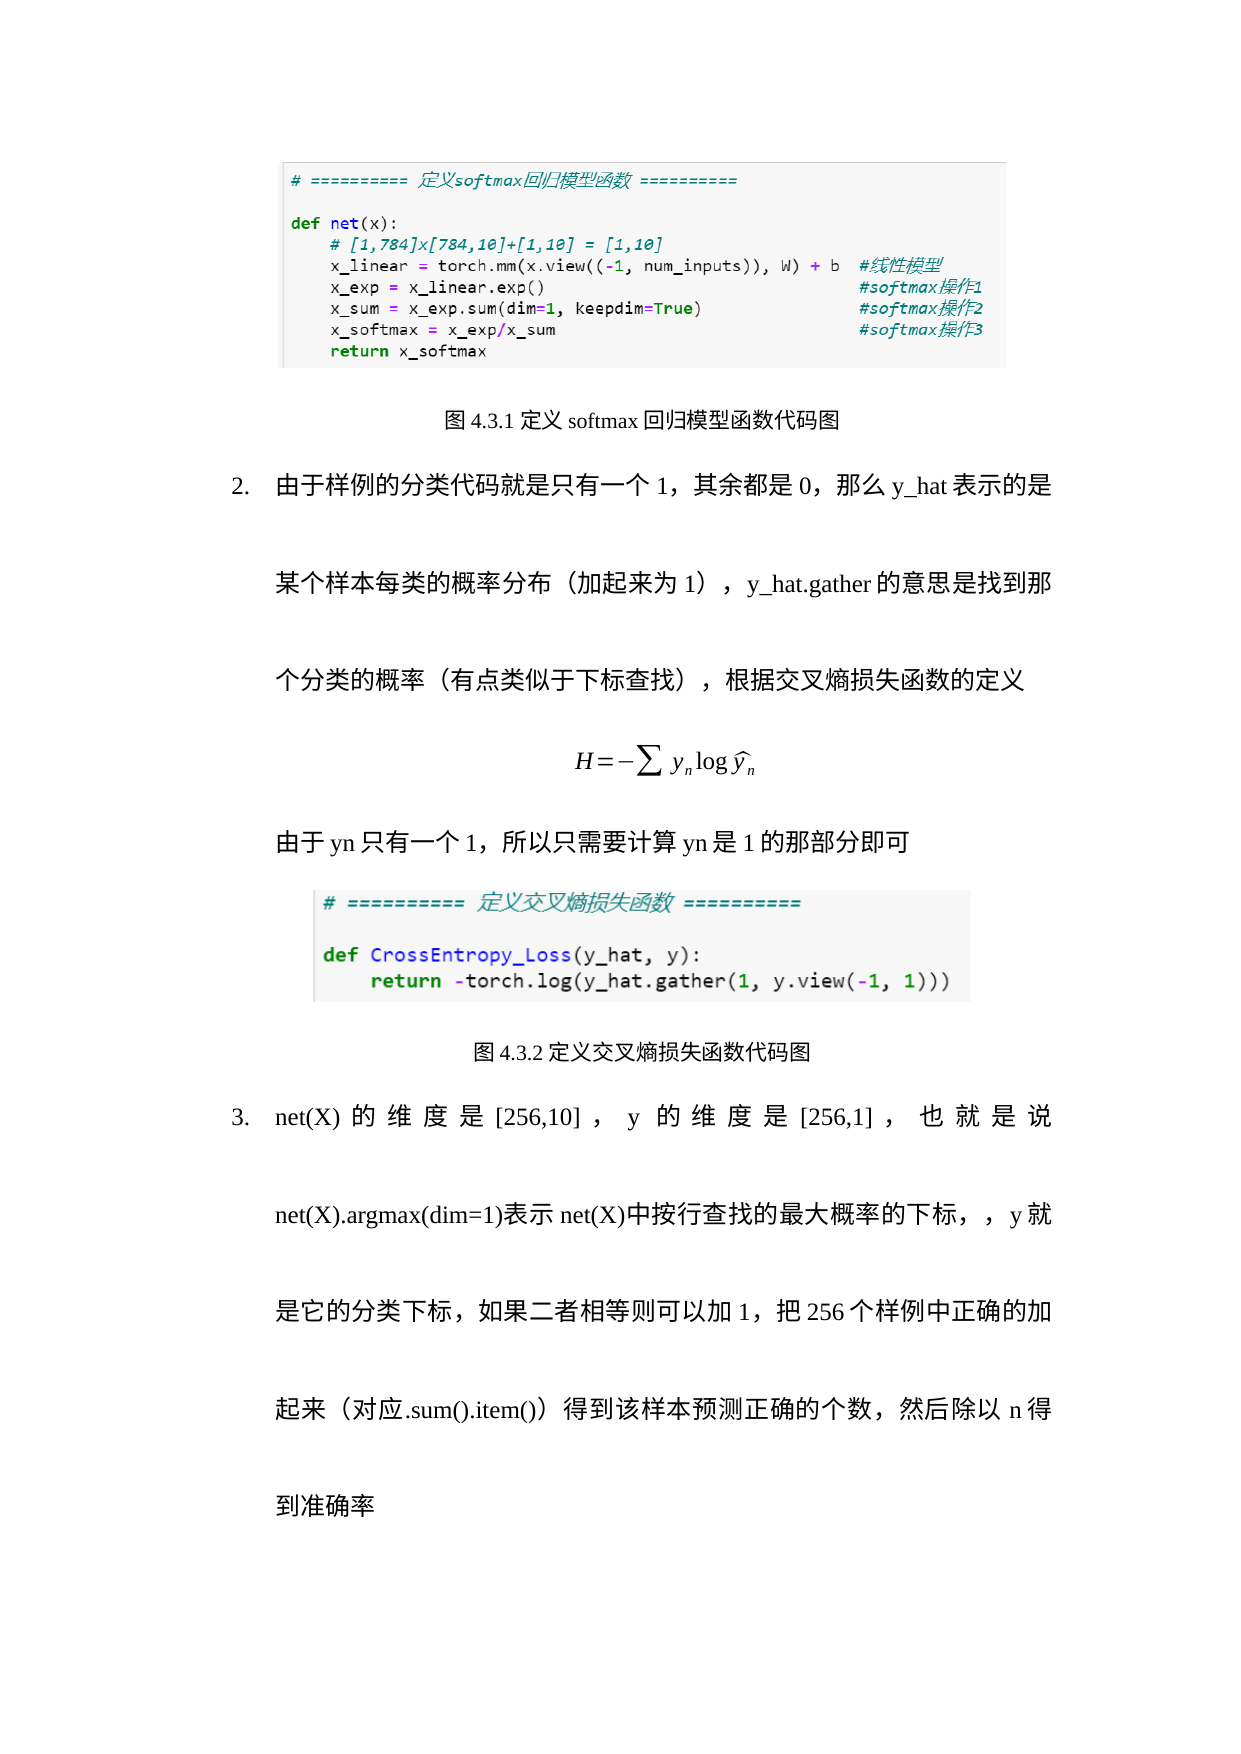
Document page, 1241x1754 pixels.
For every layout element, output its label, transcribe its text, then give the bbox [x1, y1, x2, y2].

list 由于yn只有一个1，所以只需要计算yn是1的那部分即可 [275, 808, 1053, 873]
picture [277, 162, 1007, 368]
text 图4.3.1 定义softmax回归模型函数代码图 [187, 403, 1053, 435]
list 由于样例的分类代码就是只有一个1，其余都是0，那么y_hat表示的是某个样本每类的概率分布（加起来为1），y_hat.gather的意思是找到那个分类的概率（有点类似于下标查找），根据交叉熵损失函数的定义 [231, 451, 1053, 711]
picture [313, 890, 971, 1002]
list net(X)的维度是[256,10]，y的维度是[256,1]，也就是说net(X).argmax(dim=1)表示net(X)中按行查找的最大概率的下标，，y就是它的分类下标，如果二者相等则可以加1，把256个样例中正确的加起来（对应.sum().item()）得到该样本预测正确的个数，然后除以n得到准确率 [231, 1082, 1053, 1537]
text 图4.3.2 定义交叉熵损失函数代码图 [187, 1034, 1053, 1067]
